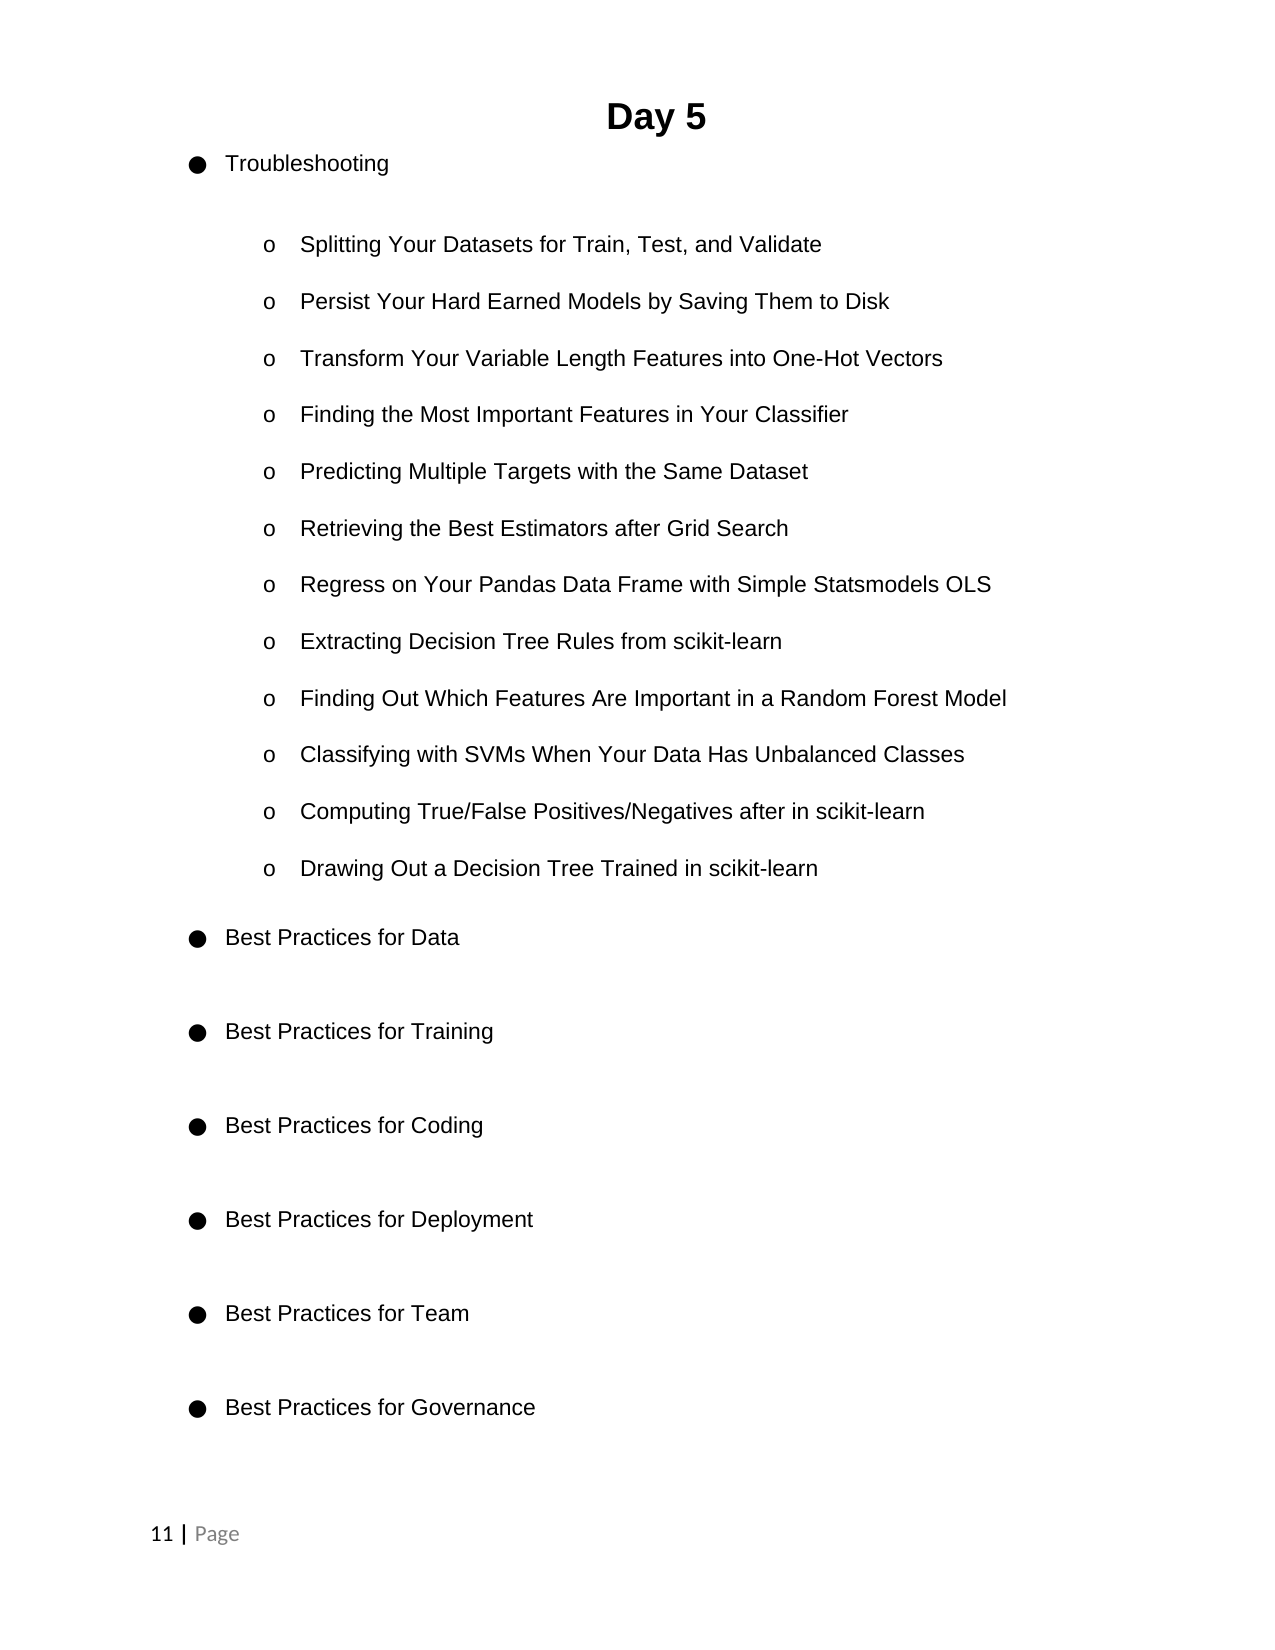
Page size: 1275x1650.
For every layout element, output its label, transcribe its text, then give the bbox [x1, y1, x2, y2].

list Splitting Your Datasets for Train, Test, and Validate [262, 231, 1125, 260]
list Best Practices for Data [187, 911, 1125, 958]
list Drawing Out a Decision Tree Trained in scikit-learn [262, 855, 1125, 883]
list Predicting Multiple Targets with the Same Dataset [262, 458, 1125, 486]
list Best Practices for Deployment [187, 1193, 1125, 1240]
list Finding Out Which Features Are Important in a Random Forest Model [262, 685, 1125, 713]
list Computing True/False Positives/Negatives after in scikit-learn [262, 798, 1125, 826]
list Persist Your Hard Earned Models by Saving Them to Disk [262, 288, 1125, 316]
list Finding the Most Important Features in Your Classifier [262, 401, 1125, 430]
subtitle Day 5 [187, 94, 1125, 137]
list Transform Your Variable Length Features into One-Hot Vectors [262, 345, 1125, 373]
list Classifying with SVMs When Your Data Has Unbalanced Classes [262, 741, 1125, 770]
list Regress on Your Pandas Data Frame with Simple Statsmodels OLS [262, 571, 1125, 600]
list Best Practices for Coding [187, 1099, 1125, 1146]
list Best Practices for Governance [187, 1381, 1125, 1428]
list Best Practices for Training [187, 1005, 1125, 1052]
list Extracting Decision Tree Rules from scikit-learn [262, 628, 1125, 656]
list Retrieving the Best Estimators after Grid Search [262, 515, 1125, 543]
list Best Practices for Team [187, 1287, 1125, 1334]
list Troubleshooting [187, 137, 1125, 184]
